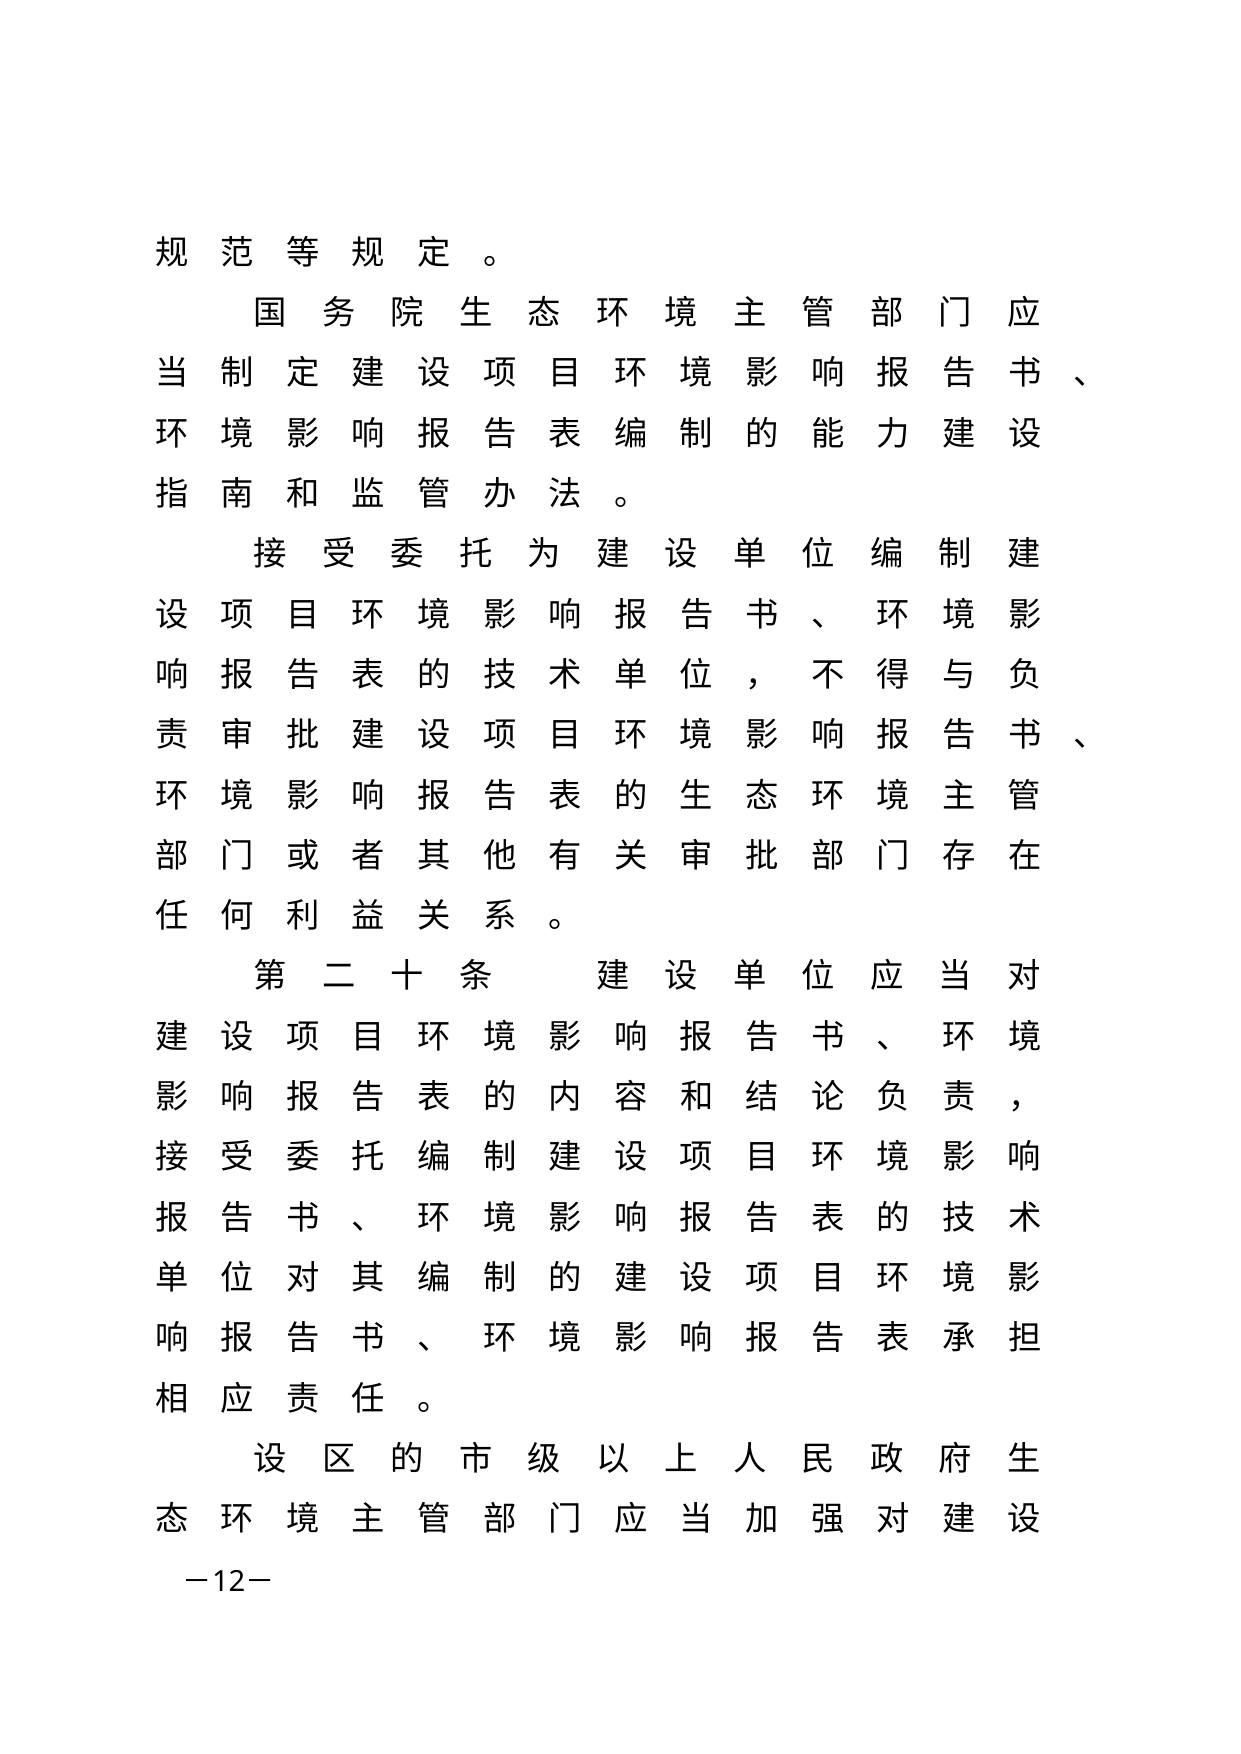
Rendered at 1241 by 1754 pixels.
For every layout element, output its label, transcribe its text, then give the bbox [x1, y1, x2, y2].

text 接受委托为建设单位编制建设项目环境影响报告书、环境影响报告表的技术单位，不得与负责审批建设项目环境影响报告书、环境影响报告表的生态环境主管部门或者其他有关审批部门存在任何利益关系。 [155, 521, 1073, 943]
text 设区的市级以上人民政府生态环境主管部门应当加强对建设项目环境影响报告书、环境影响报告表编制单位的监督管理和质量考核。 [155, 1426, 1073, 1546]
text 第二十条 建设单位应当对建设项目环境影响报告书、环境影响报告表的内容和结论负责，接受委托编制建设项目环境影响报告书、环境影响报告表的技术单位对其编制的建设项目环境影响报告书、环境影响报告表承担相应责任。 [155, 943, 1073, 1426]
text 编制建设项目环境影响报告书、环境影响报告表应当遵守国家有关环境影响评价标准、技术规范等规定。 [155, 219, 1073, 280]
text 国务院生态环境主管部门应当制定建设项目环境影响报告书、环境影响报告表编制的能力建设指南和监管办法。 [155, 280, 1073, 521]
